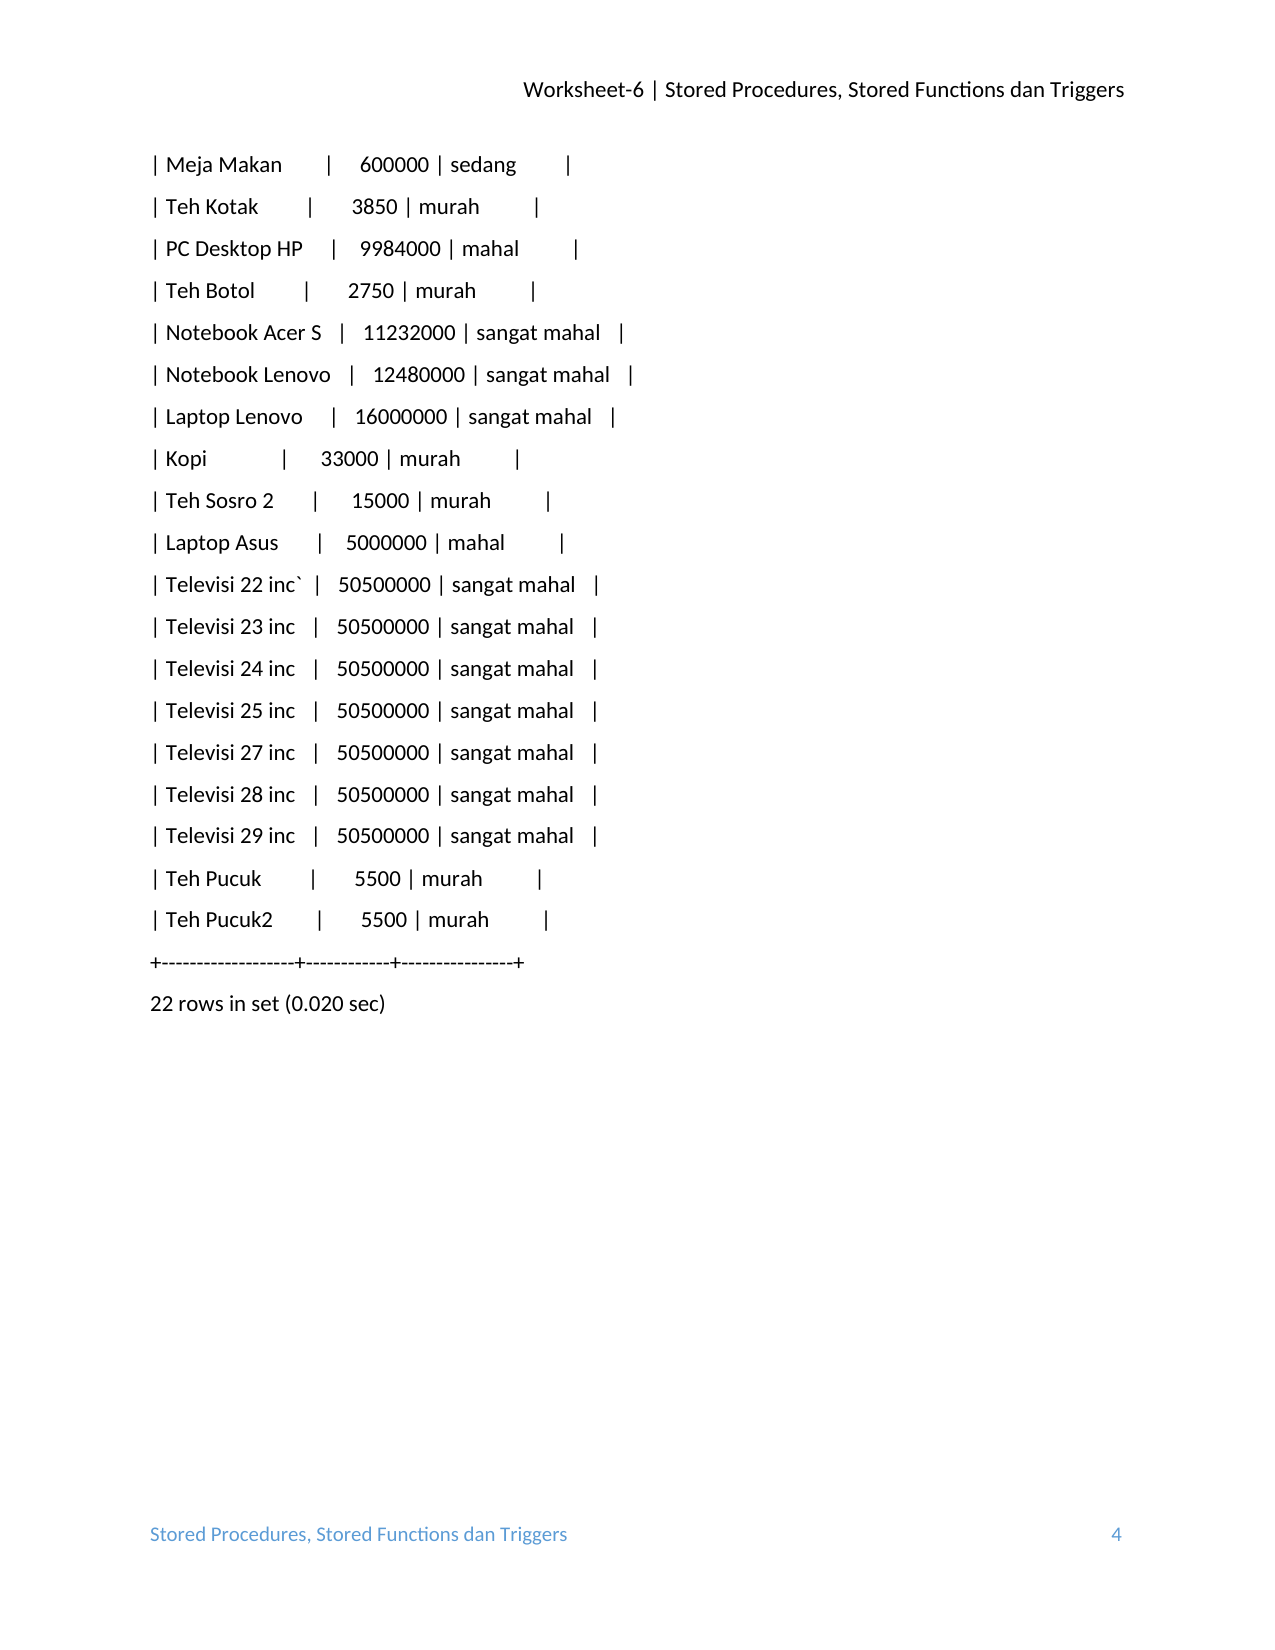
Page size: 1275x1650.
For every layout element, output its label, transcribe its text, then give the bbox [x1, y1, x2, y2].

text | Kopi | 33000 | murah | [150, 444, 1125, 472]
text | Teh Pucuk2 | 5500 | murah | [150, 906, 1125, 934]
text | Televisi 28 inc | 50500000 | sangat mahal | [150, 780, 1125, 808]
text | Notebook Lenovo | 12480000 | sangat mahal | [150, 360, 1125, 388]
text | PC Desktop HP | 9984000 | mahal | [150, 234, 1125, 262]
text | Televisi 25 inc | 50500000 | sangat mahal | [150, 696, 1125, 724]
text +-------------------+------------+----------------+ [150, 948, 1125, 976]
text | Televisi 29 inc | 50500000 | sangat mahal | [150, 822, 1125, 850]
text | Teh Sosro 2 | 15000 | murah | [150, 486, 1125, 514]
text | Teh Kotak | 3850 | murah | [150, 192, 1125, 220]
text | Televisi 24 inc | 50500000 | sangat mahal | [150, 654, 1125, 682]
text | Meja Makan | 600000 | sedang | [150, 150, 1125, 178]
text | Laptop Lenovo | 16000000 | sangat mahal | [150, 402, 1125, 430]
text | Teh Botol | 2750 | murah | [150, 276, 1125, 304]
text | Laptop Asus | 5000000 | mahal | [150, 528, 1125, 556]
text | Televisi 23 inc | 50500000 | sangat mahal | [150, 612, 1125, 640]
text | Notebook Acer S | 11232000 | sangat mahal | [150, 318, 1125, 346]
text | Televisi 27 inc | 50500000 | sangat mahal | [150, 738, 1125, 766]
text 22 rows in set (0.020 sec) [150, 989, 1125, 1018]
text | Teh Pucuk | 5500 | murah | [150, 864, 1125, 892]
text | Televisi 22 inc` | 50500000 | sangat mahal | [150, 570, 1125, 598]
